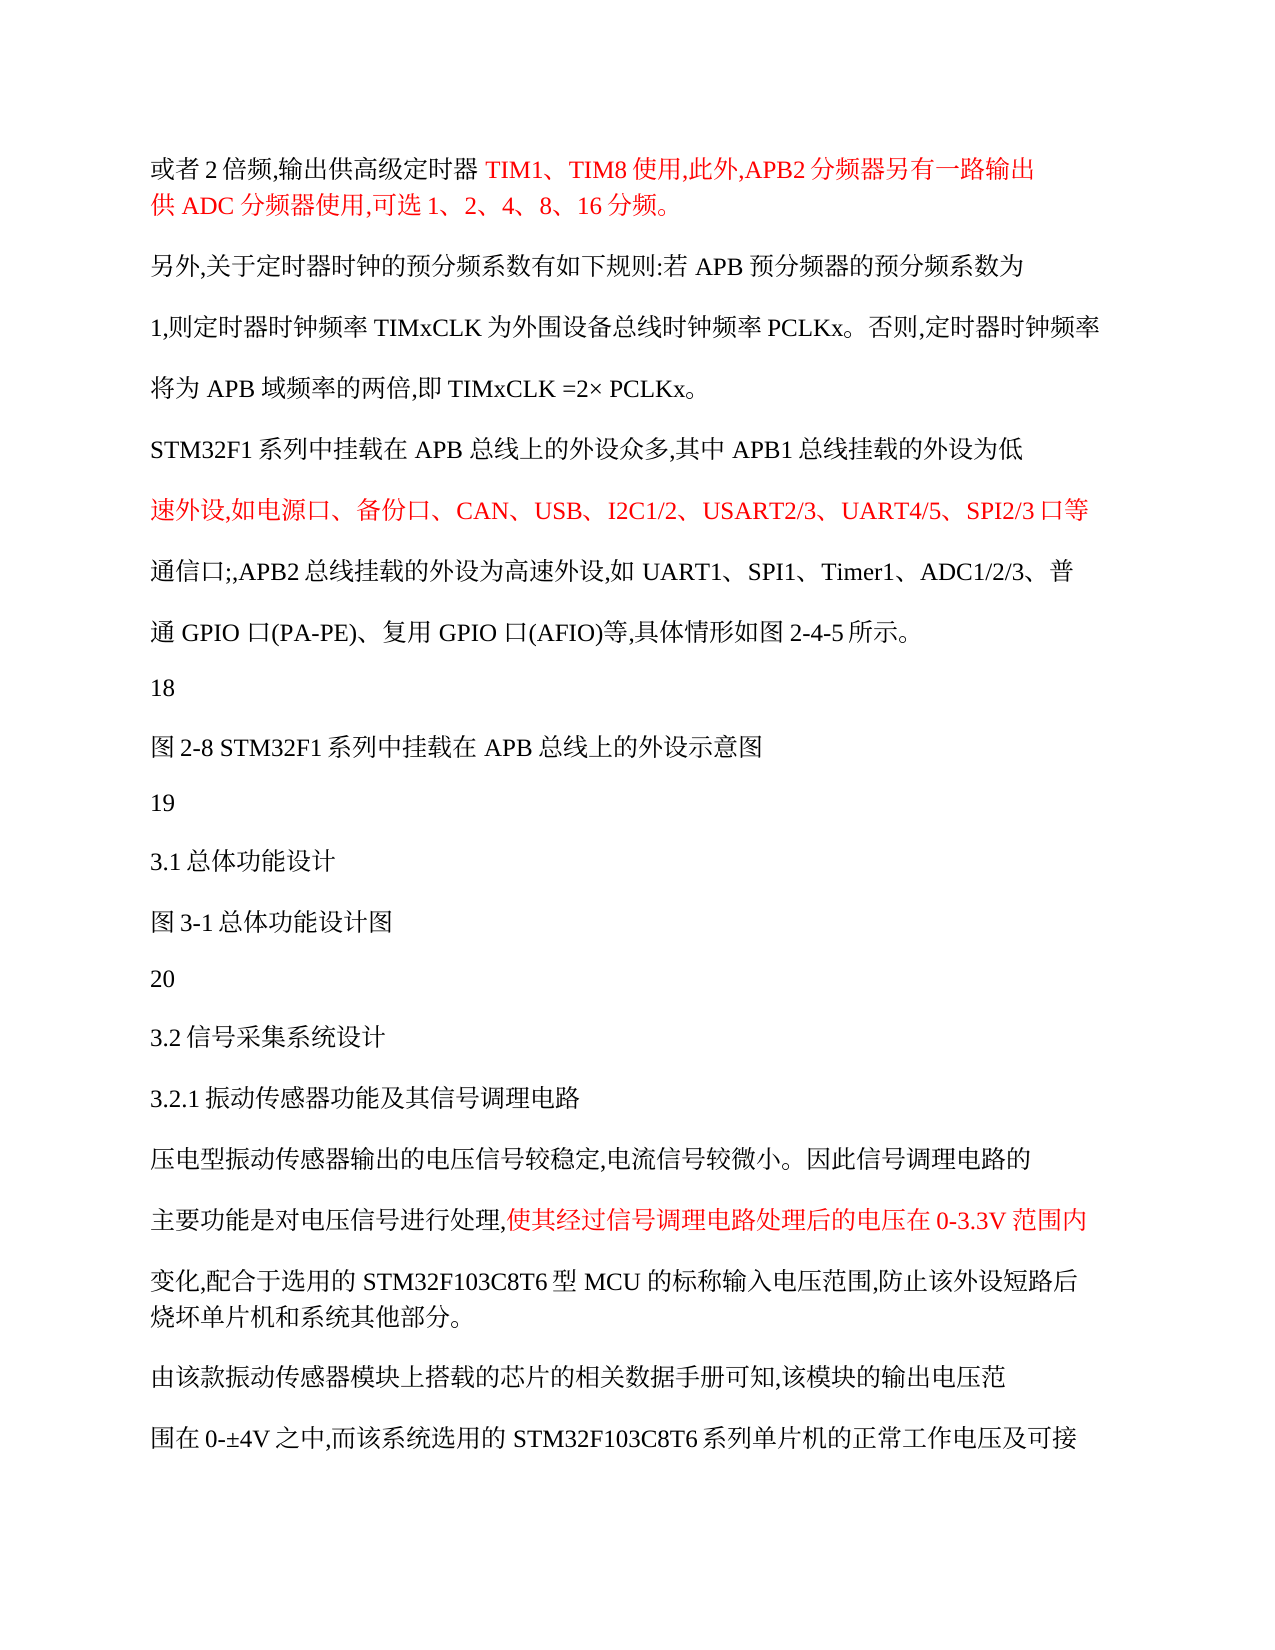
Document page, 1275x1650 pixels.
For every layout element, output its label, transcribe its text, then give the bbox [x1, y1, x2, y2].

text 3.2信号采集系统设计 [150, 1017, 1125, 1053]
text 通 GPIO 口(PA-PE)、复用 GPIO 口(AFIO)等,具体情形如图2-4-5所示。 [150, 612, 1125, 648]
text 19 [150, 788, 1125, 817]
text 1,则定时器时钟频率TIMxCLK为外围设备总线时钟频率PCLKx。否则,定时器时钟频率 [150, 308, 1125, 344]
text 图2-8 STM32F1系列中挂载在 APB 总线上的外设示意图 [150, 727, 1125, 763]
text 将为 APB 域频率的两倍,即TIMxCLK =2× PCLKx。 [150, 369, 1125, 405]
text 由该款振动传感器模块上搭载的芯片的相关数据手册可知,该模块的输出电压范 [150, 1358, 1125, 1394]
text 变化,配合于选用的 STM32F103C8T6型 MCU 的标称输入电压范围,防止该外设短路后 烧坏单片机和系统其他部分。 [150, 1261, 1125, 1333]
text 压电型振动传感器输出的电压信号较稳定,电流信号较微小。因此信号调理电路的 [150, 1139, 1125, 1175]
text 通信口;,APB2总线挂载的外设为高速外设,如 UART1、SPI1、Timer1、ADC1/2/3、普 [150, 552, 1125, 587]
text 或者2倍频,输出供高级定时器 TIM1、TIM8使用,此外,APB2分频器另有一路输出 供 ADC 分频器使用,可选1、2、4、8、16分频。 [150, 150, 1125, 222]
text 3.1总体功能设计 [150, 842, 1125, 878]
text 图3-1总体功能设计图 [150, 903, 1125, 939]
text 围在0-±4V之中,而该系统选用的 STM32F103C8T6系列单片机的正常工作电压及可接 [150, 1419, 1125, 1455]
text 20 [150, 964, 1125, 992]
text 另外,关于定时器时钟的预分频系数有如下规则:若 APB 预分频器的预分频系数为 [150, 247, 1125, 283]
text 主要功能是对电压信号进行处理,使其经过信号调理电路处理后的电压在0-3.3V 范围内 [150, 1200, 1125, 1236]
text 3.2.1振动传感器功能及其信号调理电路 [150, 1078, 1125, 1114]
text 速外设,如电源口、备份口、CAN、USB、I2C1/2、USART2/3、UART4/5、SPI2/3口等 [150, 491, 1125, 527]
text STM32F1系列中挂载在 APB 总线上的外设众多,其中 APB1总线挂载的外设为低 [150, 430, 1125, 466]
text 18 [150, 673, 1125, 702]
